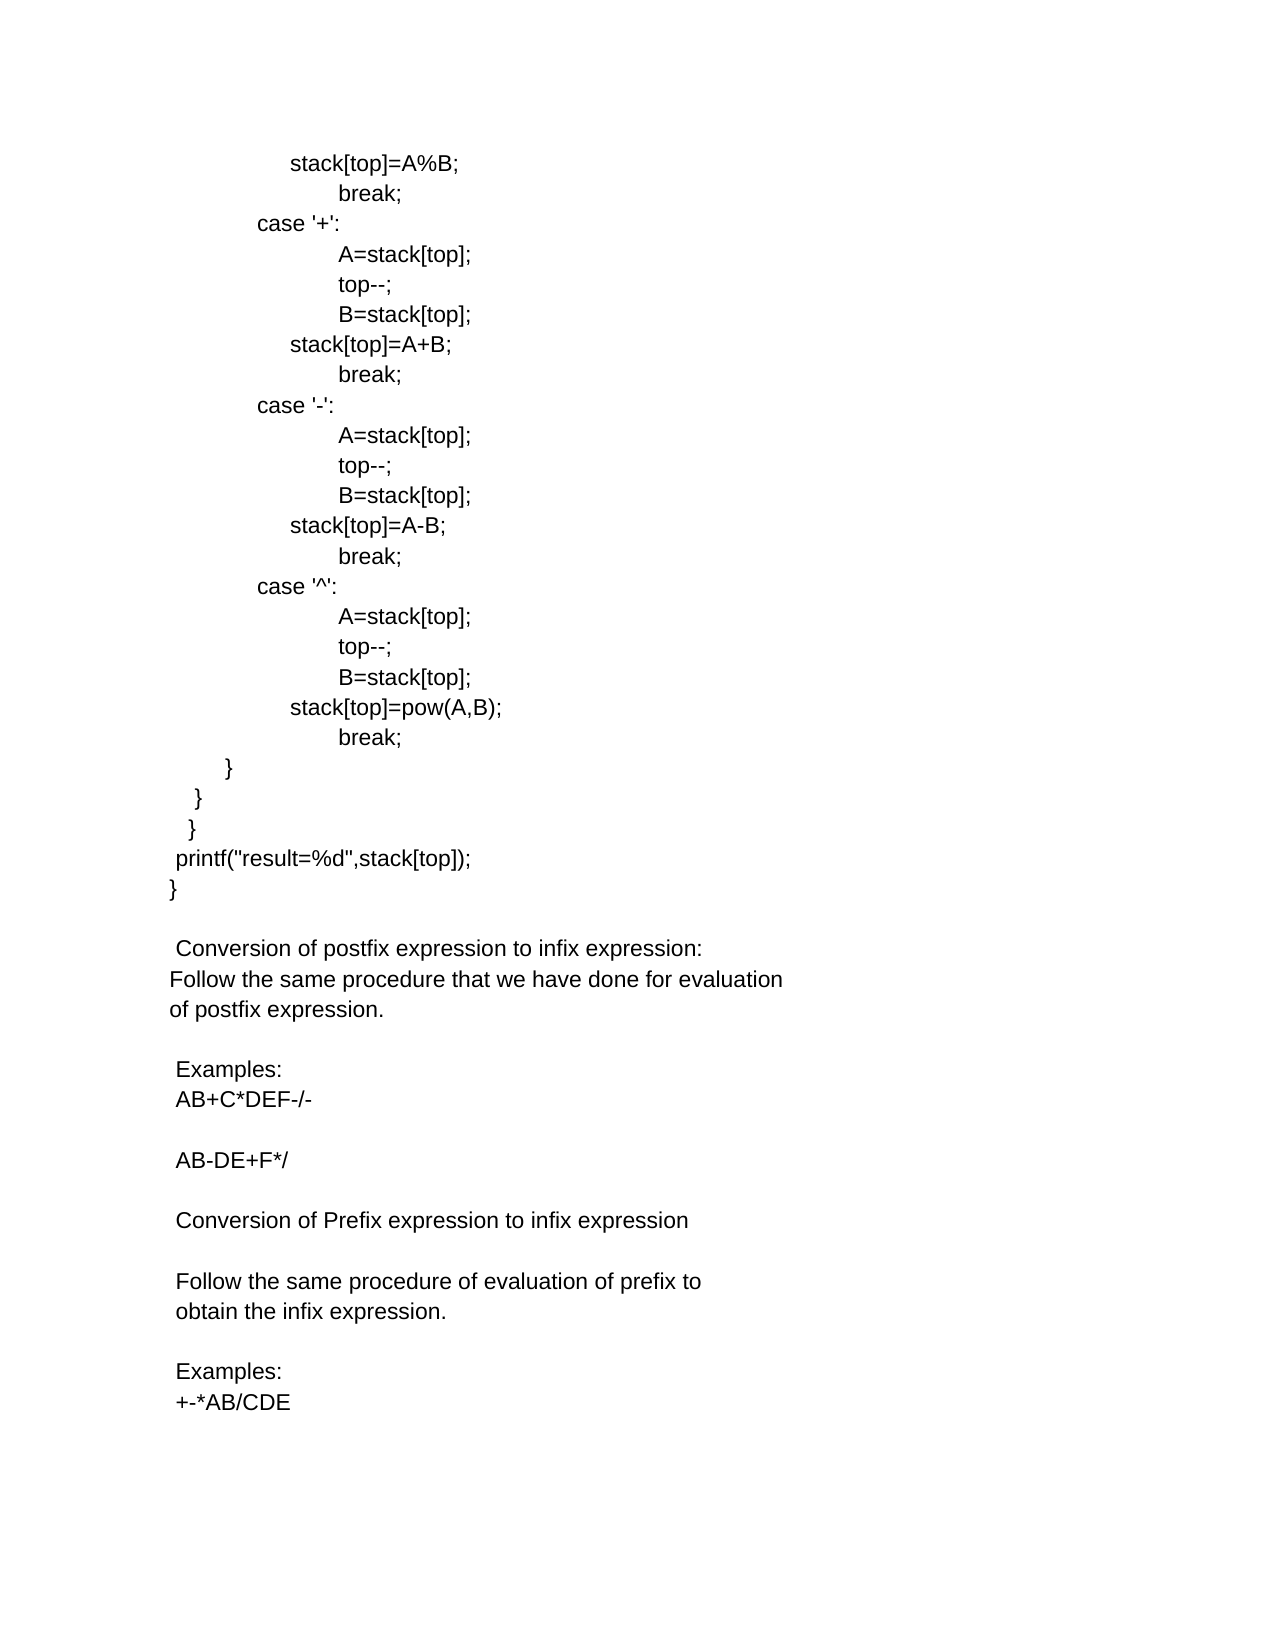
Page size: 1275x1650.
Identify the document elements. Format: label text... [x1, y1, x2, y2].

text AB+C*DEF-/- [150, 1086, 1125, 1113]
text stack[top]=A-B; [150, 512, 1125, 539]
text Conversion of Prefix expression to infix expression [150, 1207, 1125, 1234]
text B=stack[top]; [150, 482, 1125, 509]
text case '-': [150, 392, 1125, 418]
text top--; [150, 633, 1125, 660]
text printf("result=%d",stack[top]); [150, 845, 1125, 871]
text top--; [150, 452, 1125, 478]
text AB-DE+F*/ [150, 1147, 1125, 1173]
text case '+': [150, 210, 1125, 237]
text stack[top]=A%B; [150, 150, 1125, 176]
text stack[top]=A+B; [150, 331, 1125, 358]
text break; [150, 180, 1125, 207]
text A=stack[top]; [150, 241, 1125, 267]
text break; [150, 361, 1125, 388]
text Examples: [150, 1358, 1125, 1385]
text break; [150, 724, 1125, 750]
text break; [150, 543, 1125, 569]
text Conversion of postfix expression to infix expression: [150, 935, 1125, 962]
text A=stack[top]; [150, 422, 1125, 448]
text } [150, 754, 1125, 781]
text } [150, 875, 1125, 901]
text +-*AB/CDE [150, 1388, 1125, 1415]
text A=stack[top]; [150, 603, 1125, 629]
text Follow the same procedure of evaluation of prefix to [150, 1268, 1125, 1294]
text obtain the infix expression. [150, 1298, 1125, 1324]
text of postfix expression. [150, 996, 1125, 1022]
text } [150, 814, 1125, 841]
text case '^': [150, 573, 1125, 599]
text Follow the same procedure that we have done for evaluation [150, 966, 1125, 992]
text top--; [150, 271, 1125, 297]
text B=stack[top]; [150, 301, 1125, 327]
text B=stack[top]; [150, 663, 1125, 690]
text stack[top]=pow(A,B); [150, 694, 1125, 720]
text } [150, 784, 1125, 811]
text Examples: [150, 1056, 1125, 1083]
